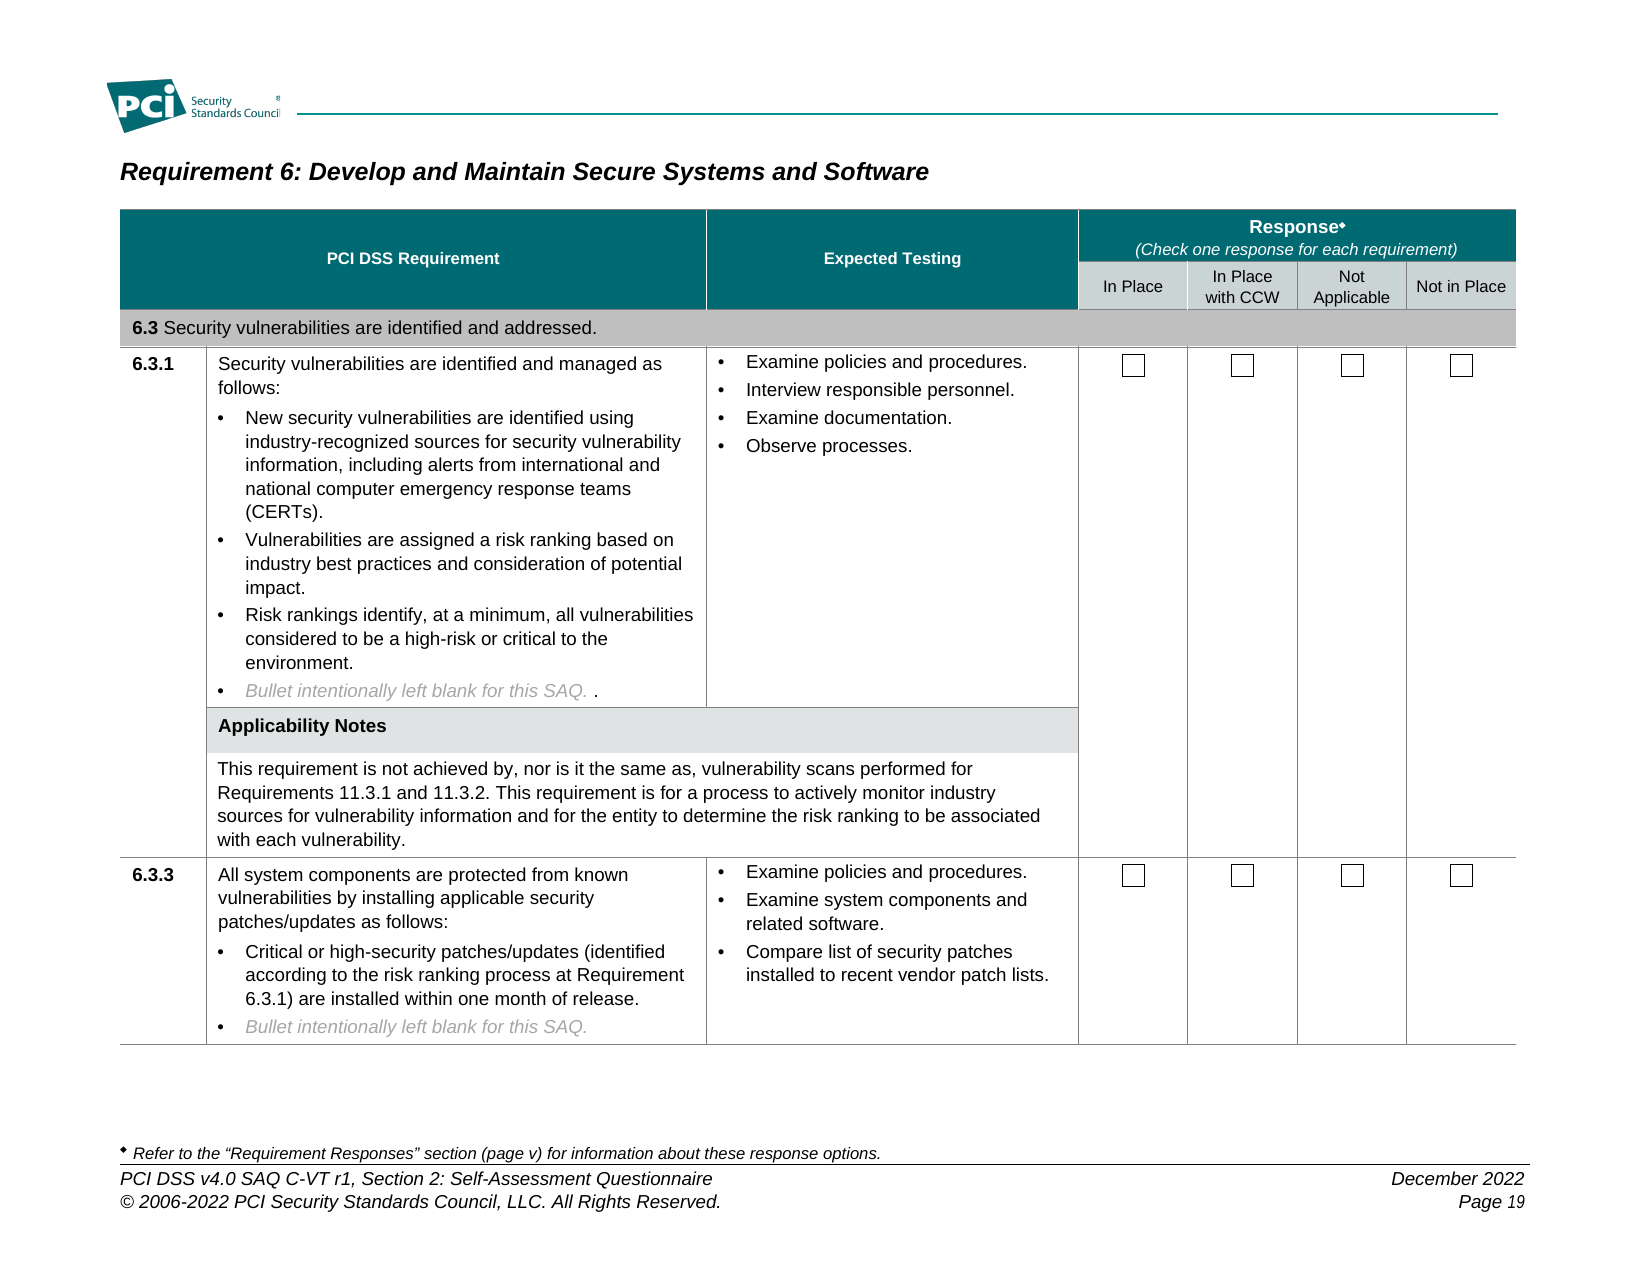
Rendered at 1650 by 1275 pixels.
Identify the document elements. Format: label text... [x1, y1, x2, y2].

table_cell [1407, 348, 1516, 857]
table_header PCI DSS Requirement [120, 210, 706, 309]
table_cell 6.3.3 [120, 858, 206, 1043]
table_cell [1298, 858, 1406, 1043]
table_header Response (Check one response for each requirement) [1079, 210, 1516, 261]
table_cell Examine policies and procedures. Examine system components and related software. Compare list of security patches installed to recent vendor patch lists. [707, 858, 1078, 1043]
table_cell [1407, 858, 1516, 1043]
table_cell Examine policies and procedures. Interview responsible personnel. Examine documentation. Observe processes. [707, 348, 1078, 707]
table_cell [1188, 858, 1297, 1043]
table_cell 6.3 Security vulnerabilities are identified and addressed. [120, 310, 1516, 346]
table_header Expected Testing [707, 210, 1078, 309]
table_cell Not in Place [1407, 262, 1516, 309]
subtitle Requirement 6: Develop and Maintain Secure Systems and Software [120, 157, 1530, 186]
table_cell [1079, 858, 1187, 1043]
table_cell This requirement is not achieved by, nor is it the same as, vulnerability scans performed for Requirements 11.3.1 and 11.3.2. This requirement is for a process to actively monitor industry sources for vulnerability information and for the entity to determine the risk ranking to be associated with each vulnerability. [207, 753, 1078, 857]
table_cell [1298, 348, 1406, 857]
picture [106, 79, 281, 133]
table_cell In Place with CCW [1188, 262, 1297, 309]
table_cell All system components are protected from known vulnerabilities by installing applicable security patches/updates as follows: Critical or high-security patches/updates (identified according to the risk ranking process at Requirement 6.3.1) are installed within one month of release. Bullet intentionally left blank for this SAQ. [207, 858, 706, 1043]
table_cell [1079, 348, 1187, 857]
table_cell Applicability Notes [207, 708, 1078, 753]
table_cell Not Applicable [1298, 262, 1406, 309]
table_cell Security vulnerabilities are identified and managed as follows: New security vulnerabilities are identified using industry-recognized sources for security vulnerability information, including alerts from international and national computer emergency response teams (CERTs). Vulnerabilities are assigned a risk ranking based on industry best practices and consideration of potential impact. Risk rankings identify, at a minimum, all vulnerabilities considered to be a high-risk or critical to the environment. Bullet intentionally left blank for this SAQ. . [207, 348, 706, 707]
table_cell 6.3.1 [120, 348, 206, 857]
table_cell [1188, 348, 1297, 857]
table_cell In Place [1079, 262, 1187, 309]
